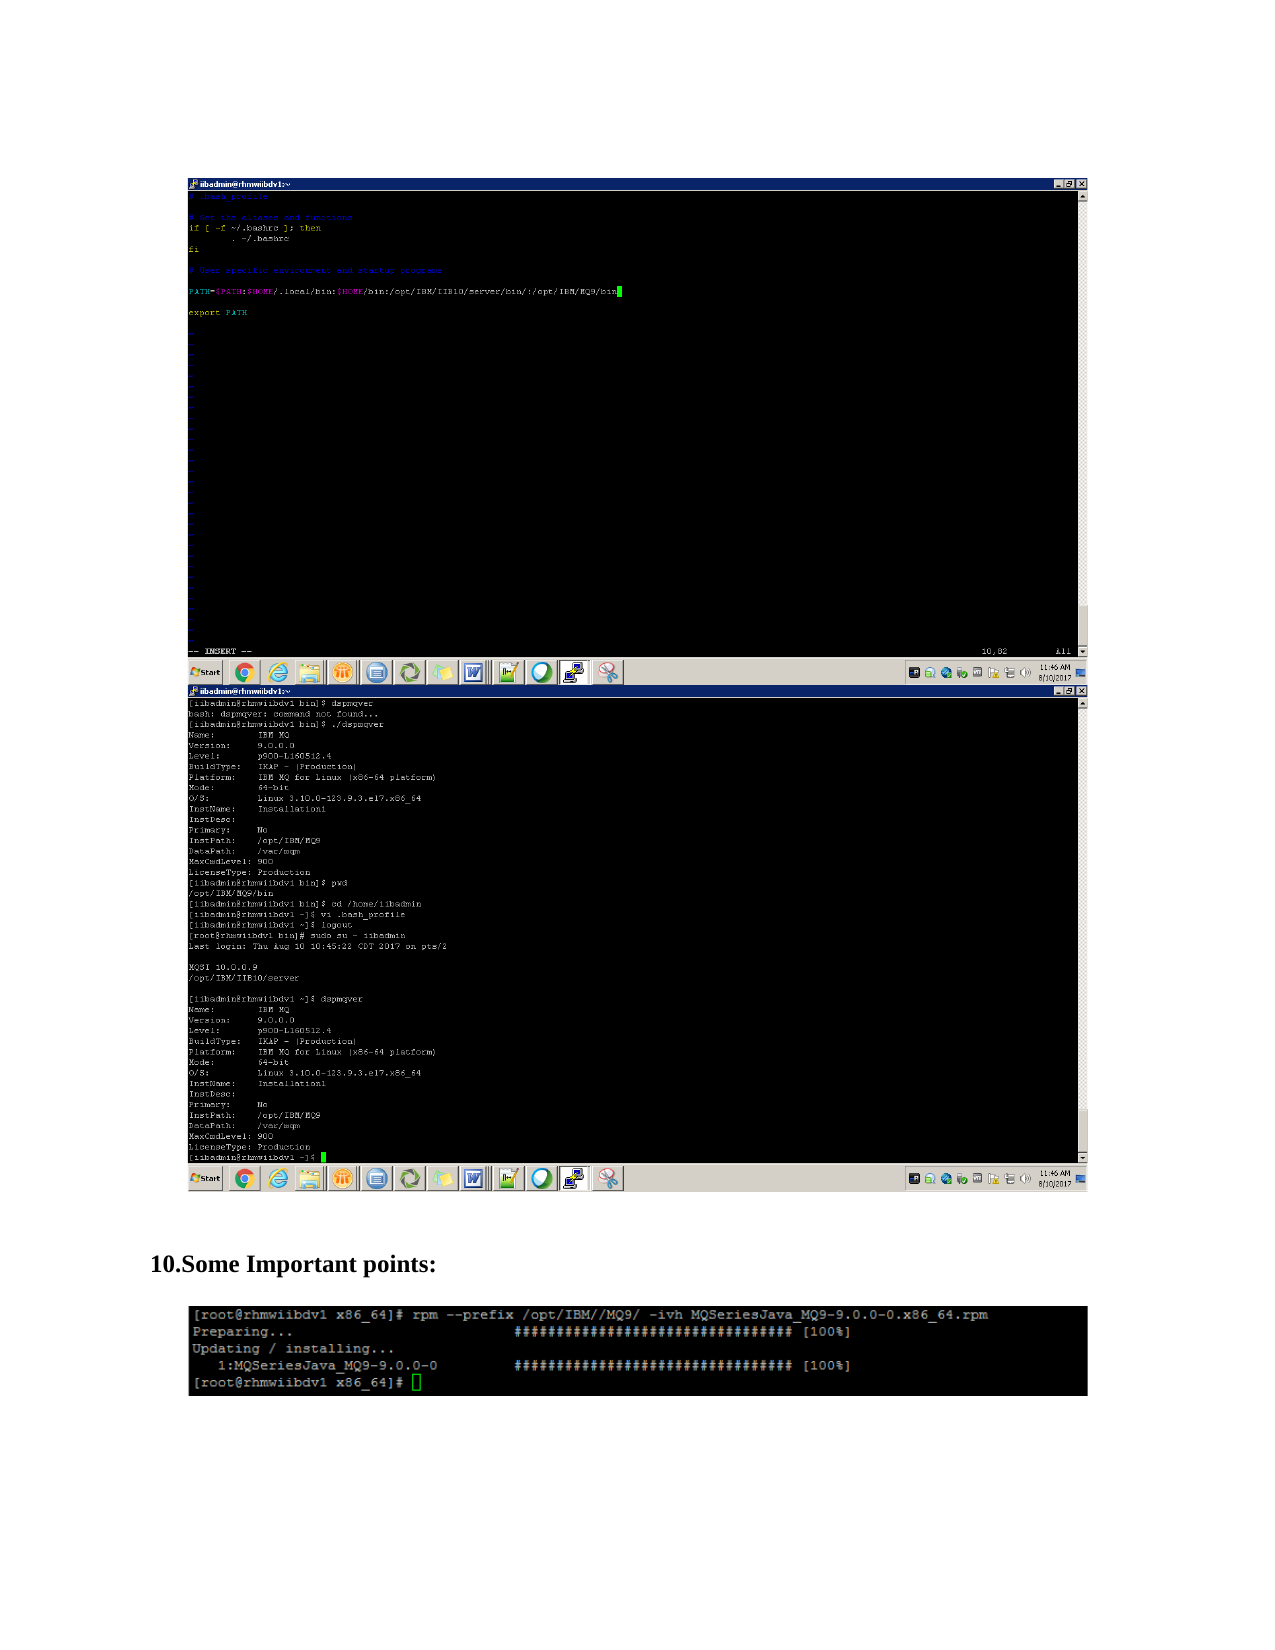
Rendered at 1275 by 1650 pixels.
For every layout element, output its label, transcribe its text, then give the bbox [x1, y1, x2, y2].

picture [187, 178, 1088, 1192]
text 10.Some Important points: [150, 1249, 1125, 1278]
picture [187, 1306, 1088, 1396]
